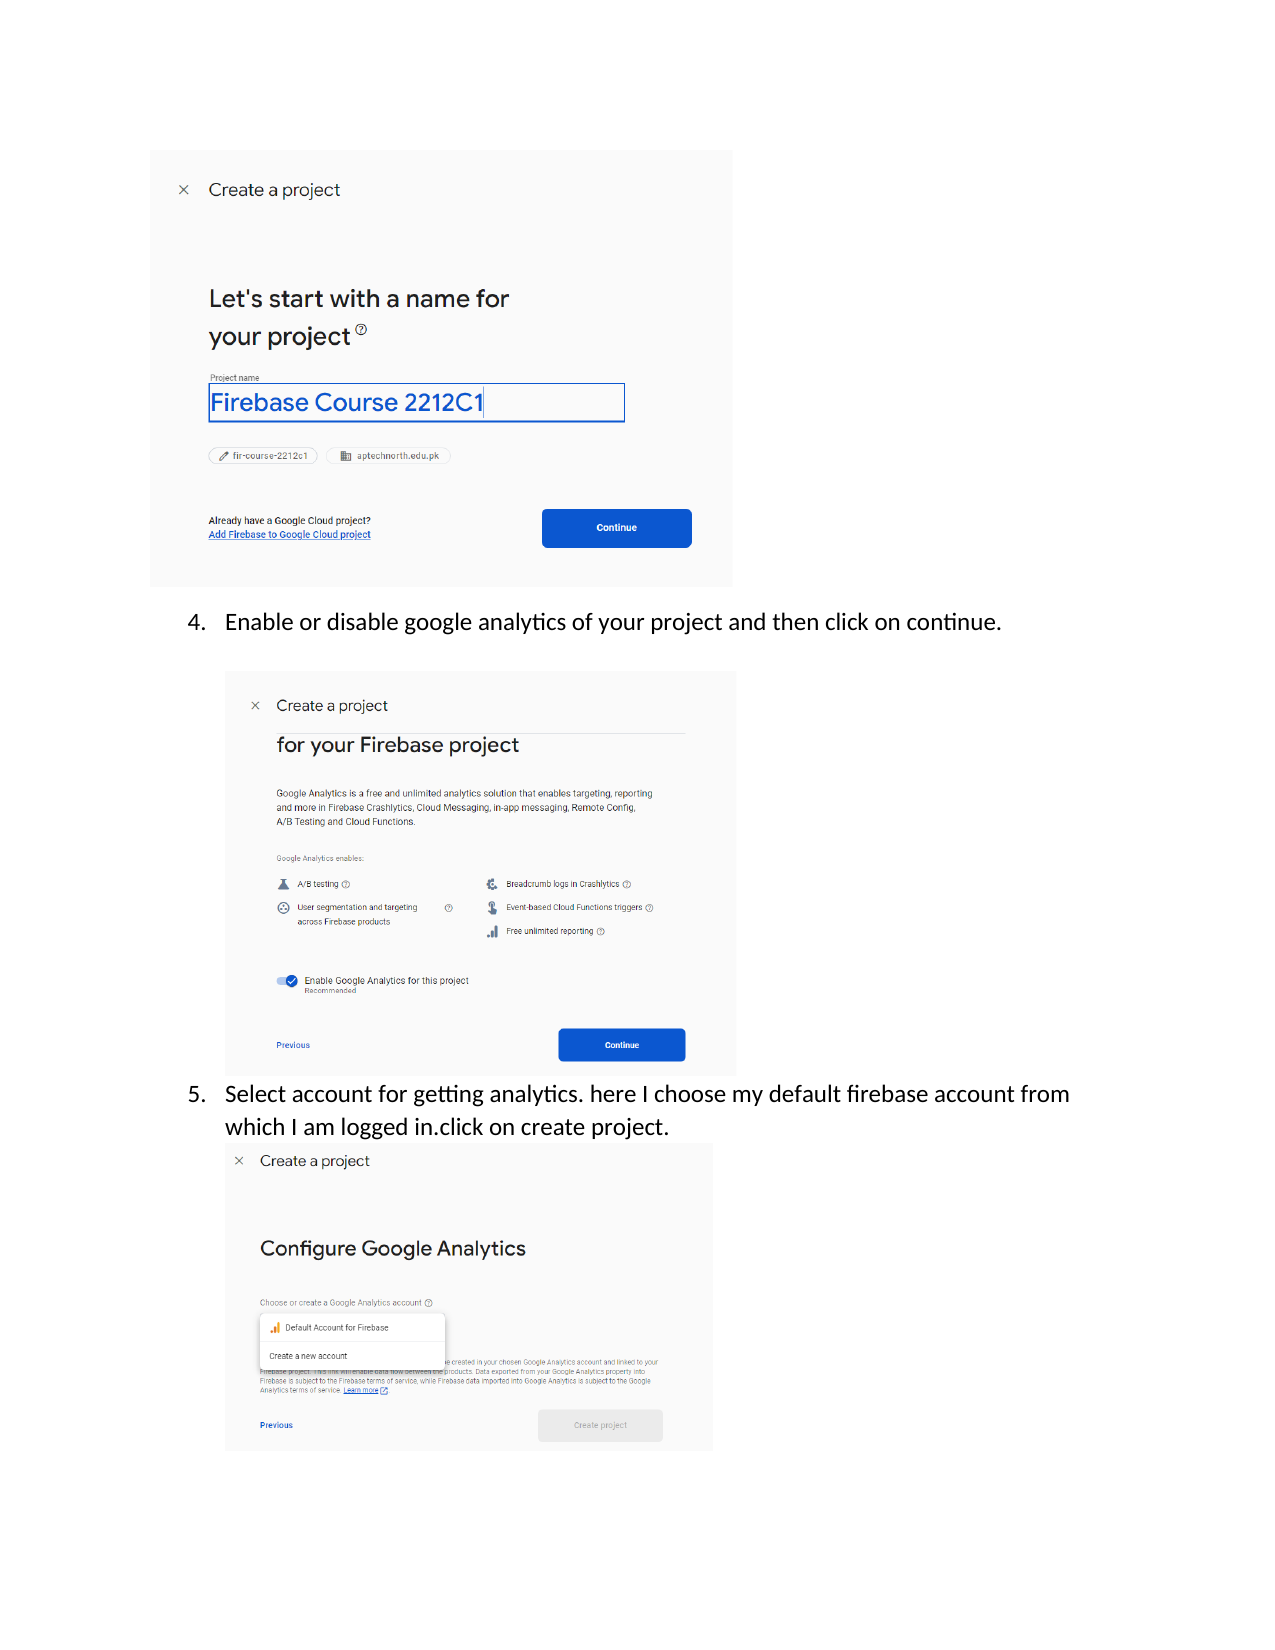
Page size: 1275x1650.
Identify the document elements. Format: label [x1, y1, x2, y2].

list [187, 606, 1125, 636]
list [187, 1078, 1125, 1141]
picture [225, 1143, 713, 1451]
picture [150, 150, 733, 587]
picture [225, 671, 737, 1076]
